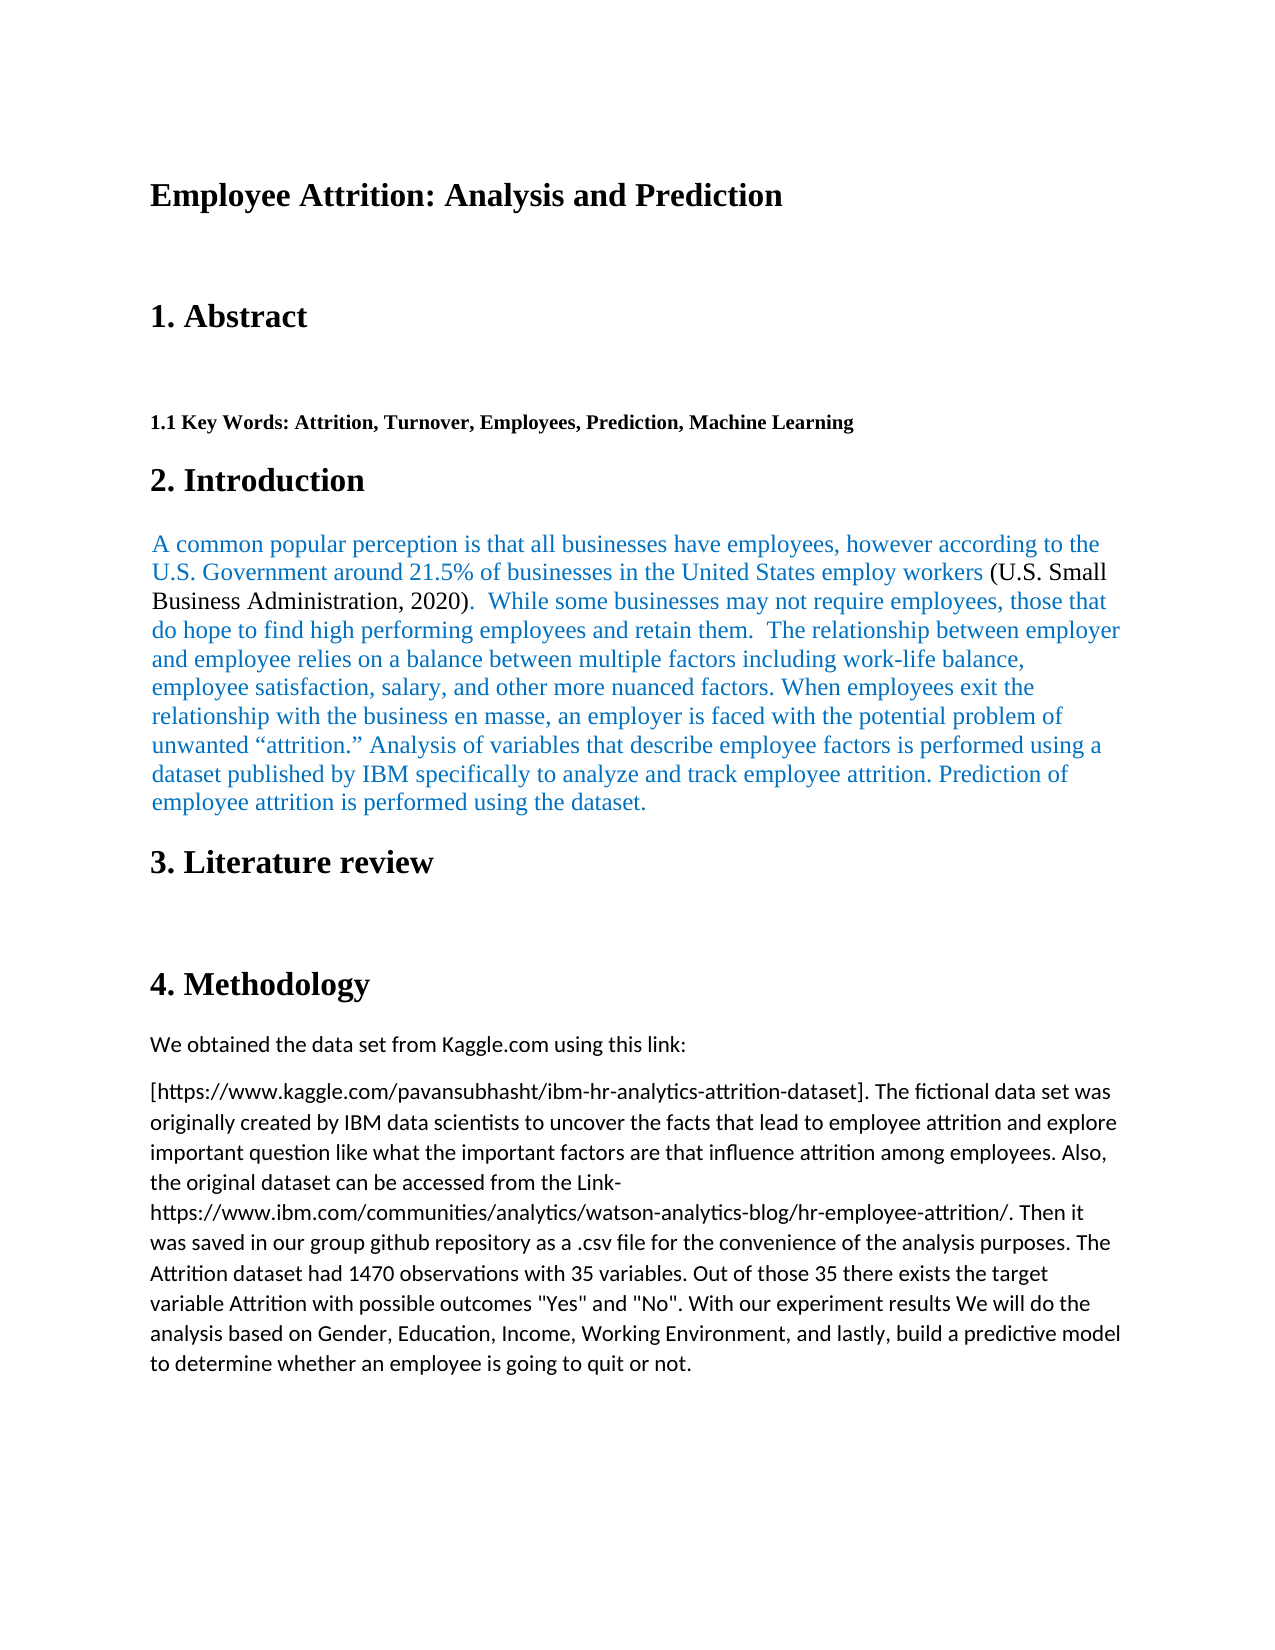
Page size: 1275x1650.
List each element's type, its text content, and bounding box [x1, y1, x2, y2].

subtitle Introduction [150, 461, 1125, 499]
table_header A common popular perception is that all businesses have employees, however according to the U.S. Government around 21.5% of businesses in the United States employ workers. While some businesses may not require employees, those that do hope to find high performing employees and retain them. The relationship between employer and employee relies on a balance between multiple factors including work-life balance, employee satisfaction, salary, and other more nuanced factors. When employees exit the relationship with the business en masse, an employer is faced with the potential problem of unwanted “attrition.” Analysis of variables that describe employee factors is performed using a dataset published by IBM specifically to analyze and track employee attrition. Prediction of employee attrition is performed using the dataset. [150, 527, 1125, 818]
subtitle Abstract [150, 297, 1125, 335]
text We obtained the data set from Kaggle.com using this link: [150, 1031, 1125, 1059]
subtitle Methodology [150, 964, 1125, 1003]
text [https://www.kaggle.com/pavansubhasht/ibm-hr-analytics-attrition-dataset]. The fictional data set was originally created by IBM data scientists to uncover the facts that lead to employee attrition and explore important question like what the important factors are that influence attrition among employees. Also, the original dataset can be accessed from the Link- https://www.ibm.com/communities/analytics/watson-analytics-blog/hr-employee-attrition/. Then it was saved in our group github repository as a .csv file for the convenience of the analysis purposes. The Attrition dataset had 1470 observations with 35 variables. Out of those 35 there exists the target variable Attrition with possible outcomes "Yes" and "No". With our experiment results We will do the analysis based on Gender, Education, Income, Working Environment, and lastly, build a predictive model to determine whether an employee is going to quit or not. [150, 1077, 1125, 1377]
subtitle Key Words: Attrition, Turnover, Employees, Prediction, Machine Learning [150, 410, 1125, 434]
subtitle Literature review [150, 843, 1125, 881]
subtitle Employee Attrition: Analysis and Prediction [150, 175, 1125, 213]
